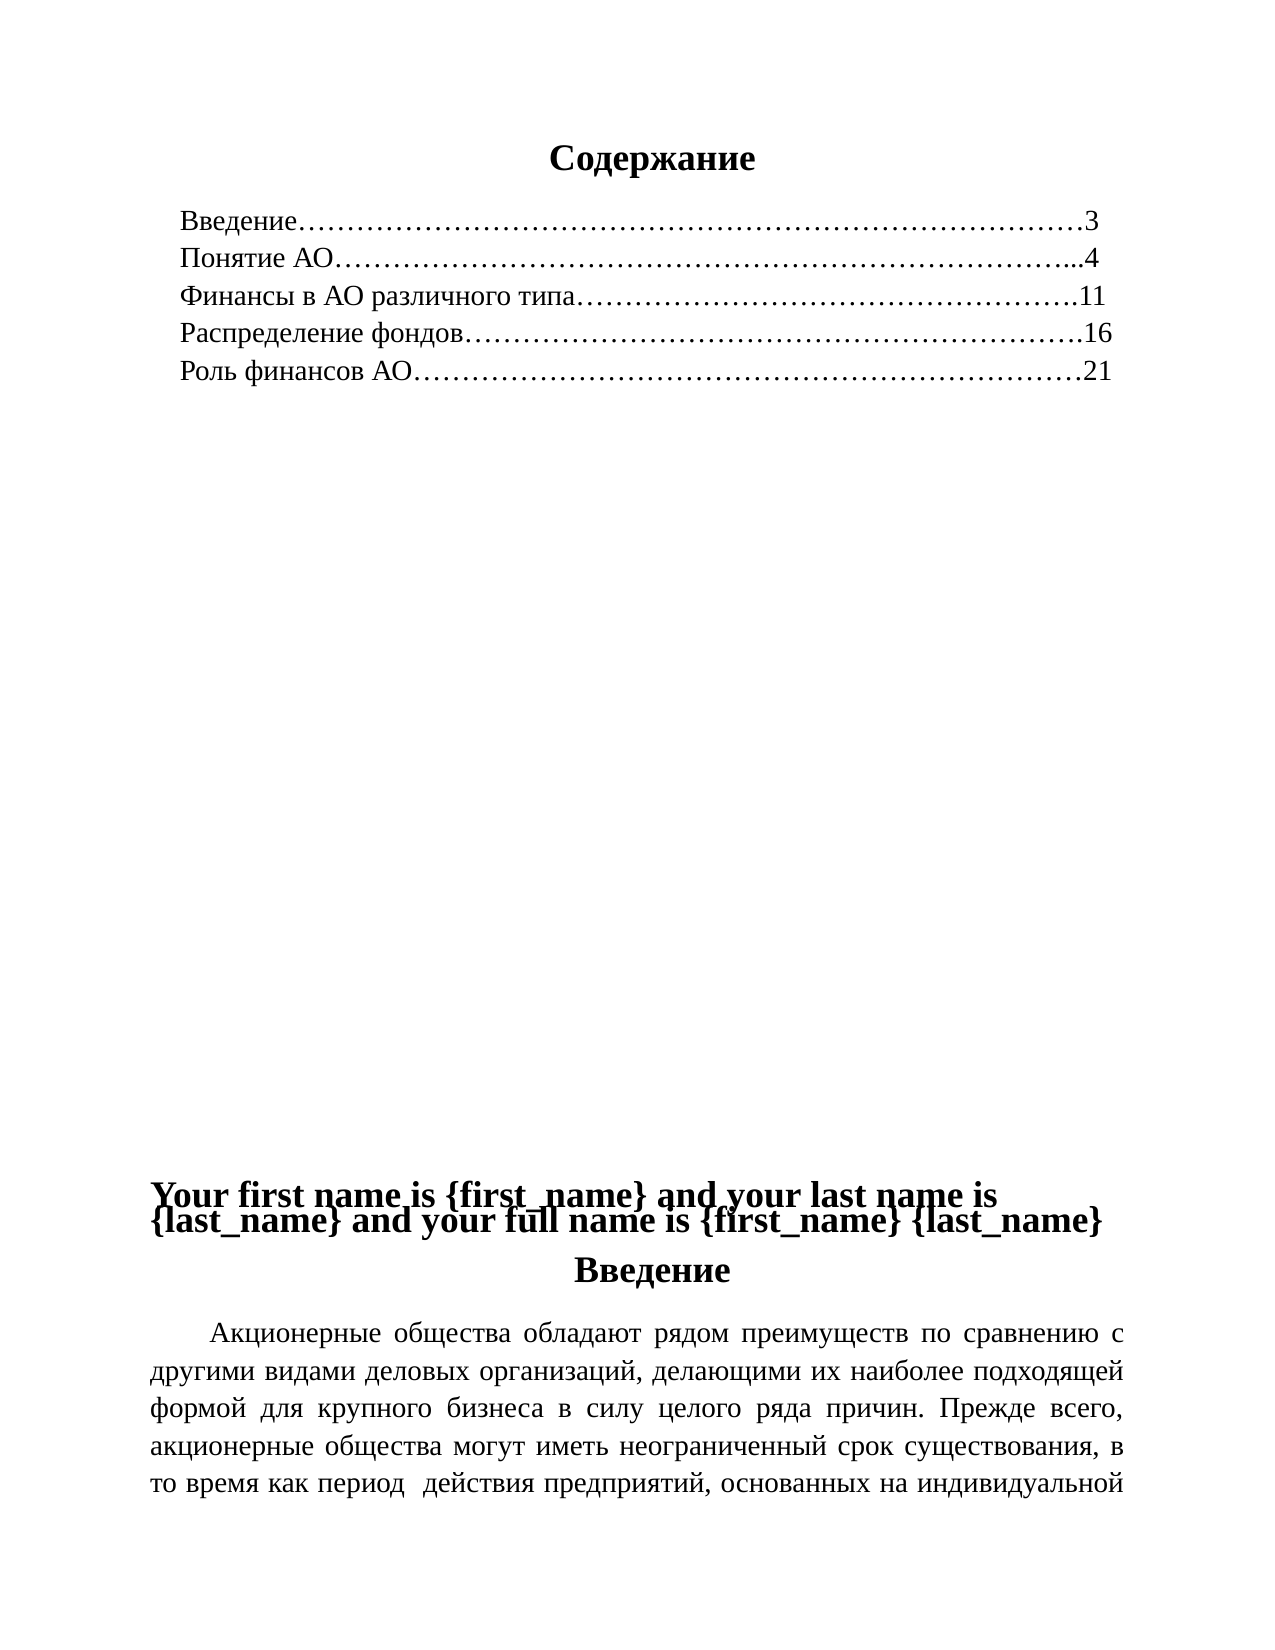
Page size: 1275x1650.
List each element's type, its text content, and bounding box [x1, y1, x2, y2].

text Финансы в АО различного типа…………………………………………….11 [150, 275, 1125, 312]
text Роль финансов АО……………………………………………………………21 [150, 350, 1125, 387]
text Введение………………………………………………………………………3 [150, 200, 1125, 237]
text Понятие АО…………………………………………………………………...4 [150, 237, 1125, 275]
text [150, 1312, 1125, 1500]
text Введение [150, 1262, 1125, 1287]
text Your first name is {first_name} and your last name is {last_name} and your full name is {first_name} {last_name} [705, 1187, 1125, 1237]
text Распределение фондов……………………………………………………….16 [150, 312, 1125, 350]
text Your first name is {first_name} and your last name is {last_name} and your full name is {first_name} {last_name} [156, 1187, 709, 1237]
text Содержание [150, 150, 1125, 175]
